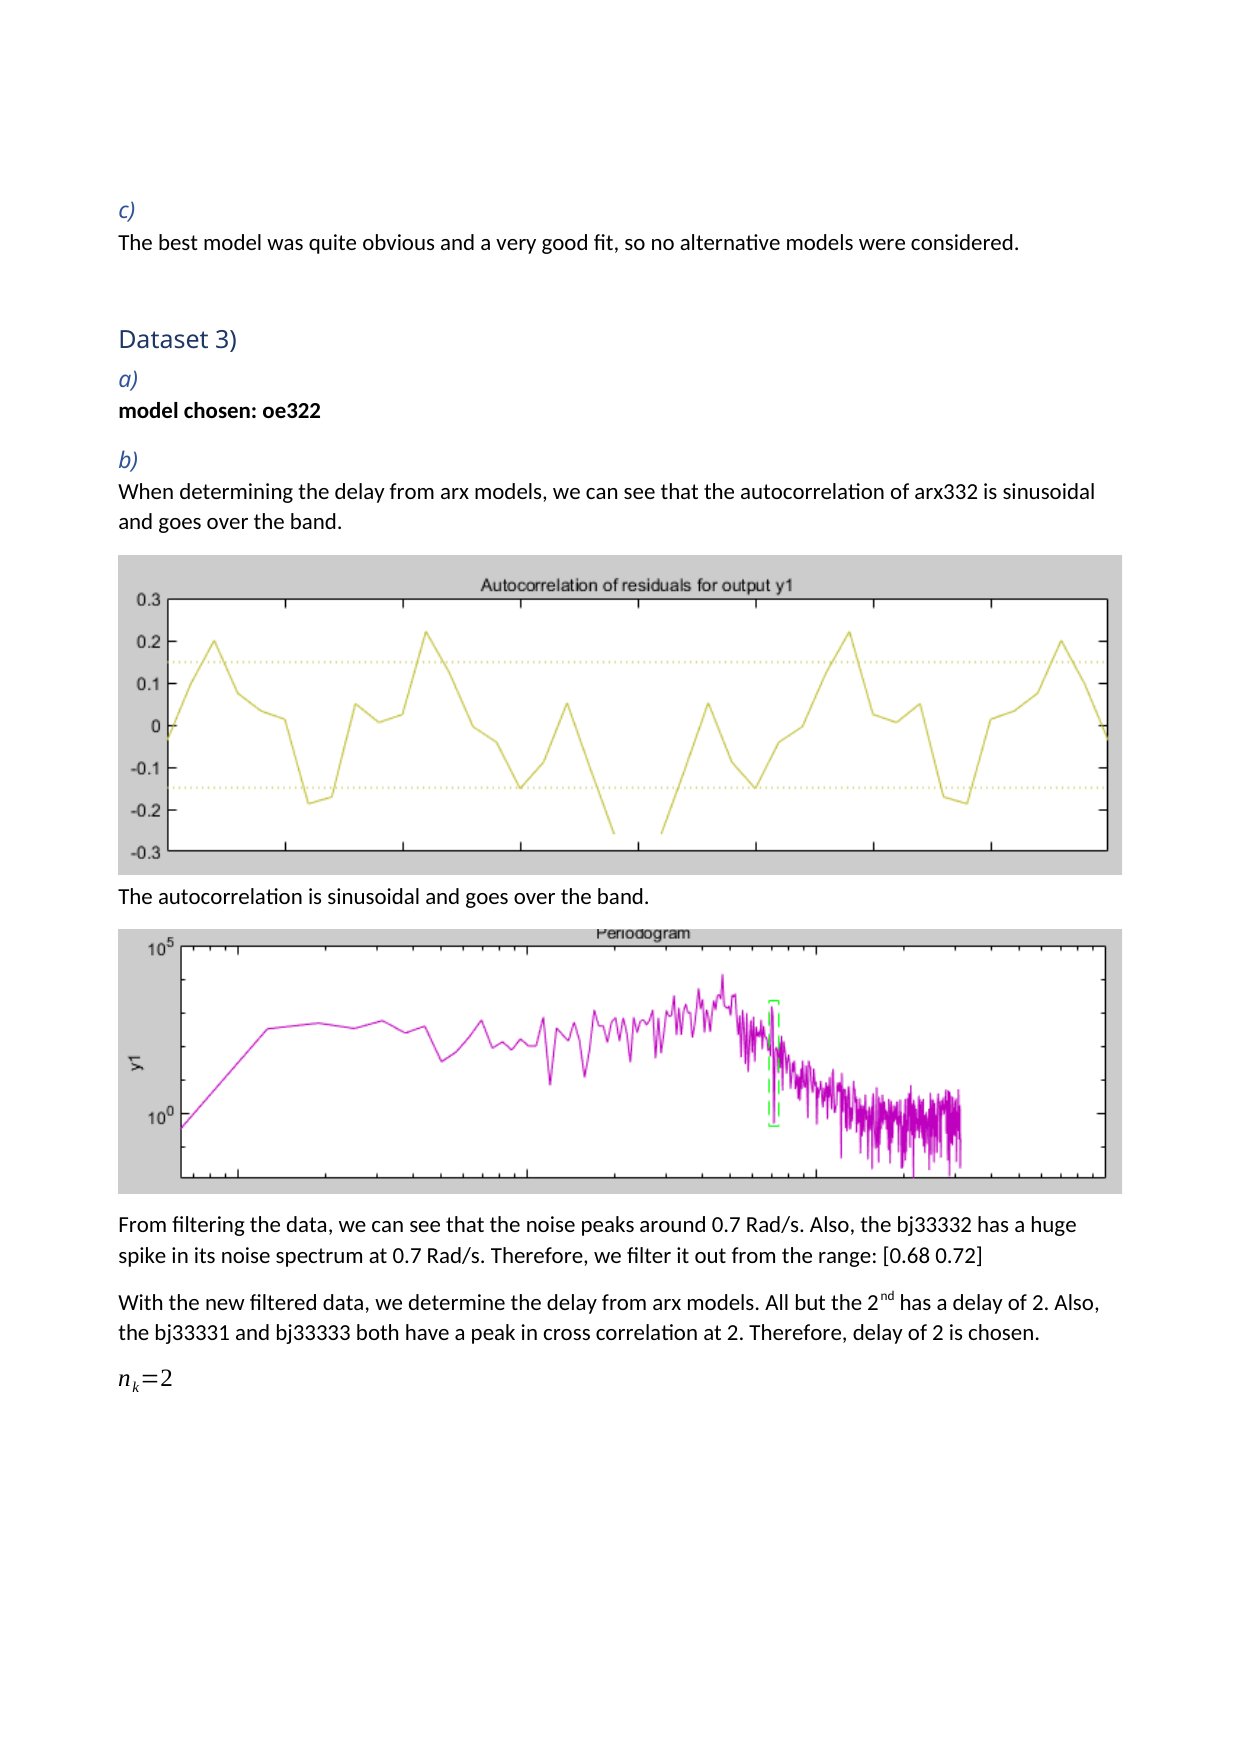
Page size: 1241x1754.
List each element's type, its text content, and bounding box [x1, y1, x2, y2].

subtitle c) [118, 194, 1122, 226]
text The best model was quite obvious and a very good fit, so no alternative models were considered. [118, 228, 1122, 256]
picture [118, 929, 1123, 1194]
text When determining the delay from arx models, we can see that the autocorrelation of arx332 is sinusoidal and goes over the band. [118, 477, 1122, 536]
text model chosen: oe322 [118, 397, 1122, 425]
subtitle b) [118, 443, 1122, 475]
subtitle Dataset 3) [118, 322, 1122, 356]
text The autocorrelation is sinusoidal and goes over the band. [118, 882, 1122, 911]
picture [118, 555, 1123, 875]
text From filtering the data, we can see that the noise peaks around 0.7 Rad/s. Also, the bj33332 has a huge spike in its noise spectrum at 0.7 Rad/s. Therefore, we filter it out from the range: [0.68 0.72] [118, 1211, 1122, 1269]
text With the new filtered data, we determine the delay from arx models. All but the 2nd has a delay of 2. Also, the bj33331 and bj33333 both have a peak in cross correlation at 2. Therefore, delay of 2 is chosen. [118, 1288, 1122, 1346]
subtitle a) [118, 363, 1122, 394]
